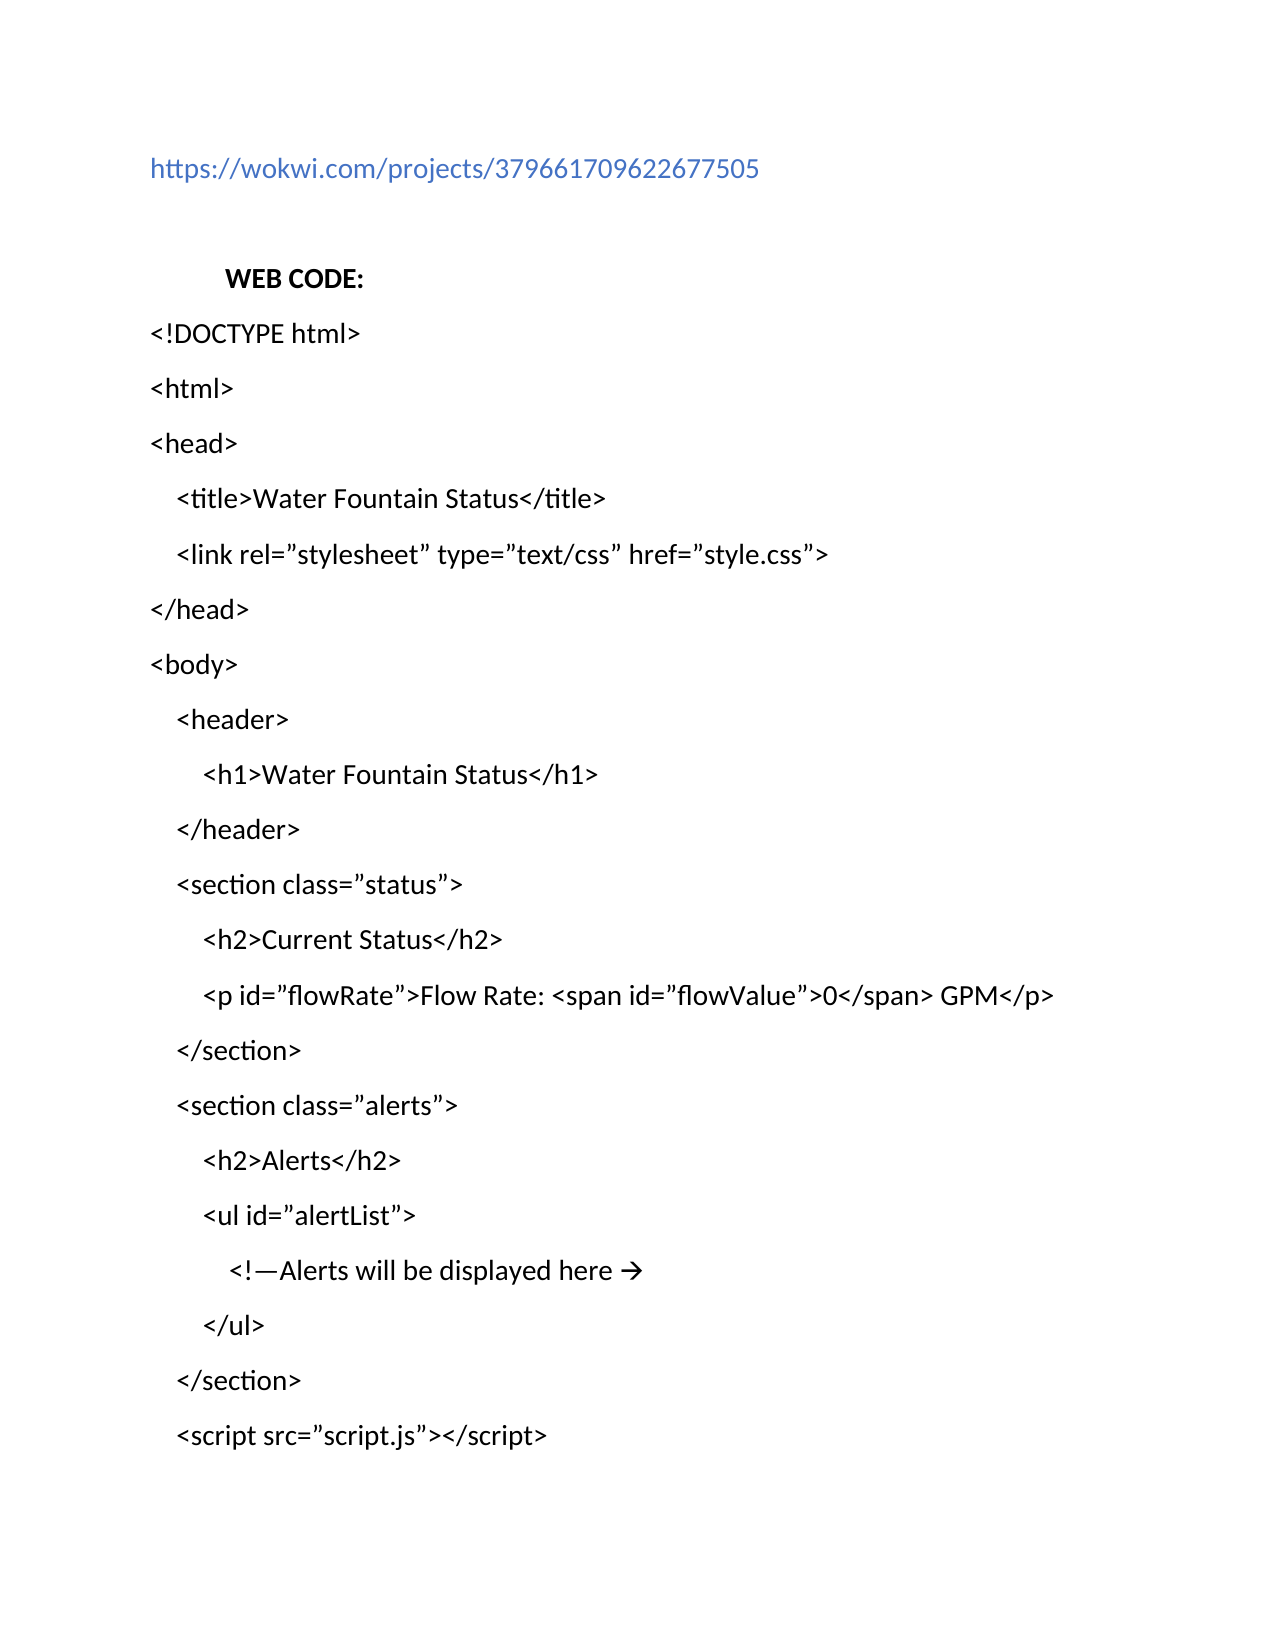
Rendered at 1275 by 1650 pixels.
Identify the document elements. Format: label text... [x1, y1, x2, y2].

text </head> [150, 591, 1125, 626]
text <head> [150, 426, 1125, 461]
text <html> [150, 370, 1125, 406]
text </section> [150, 1032, 1125, 1067]
text <section class=”status”> [150, 866, 1125, 902]
text <link rel=”stylesheet” type=”text/css” href=”style.css”> [150, 536, 1125, 571]
text </header> [150, 811, 1125, 847]
text <header> [150, 701, 1125, 737]
text <ul id=”alertList”> [150, 1197, 1125, 1233]
text <h2>Alerts</h2> [150, 1142, 1125, 1177]
text </ul> [150, 1307, 1125, 1343]
text <!—Alerts will be displayed here 🡪 [150, 1252, 1125, 1288]
text WEB CODE: [225, 260, 1125, 296]
text https://wokwi.com/projects/379661709622677505 [150, 150, 1125, 186]
text </section> [150, 1362, 1125, 1398]
text <section class=”alerts”> [150, 1087, 1125, 1122]
text <h1>Water Fountain Status</h1> [150, 756, 1125, 792]
text <p id=”flowRate”>Flow Rate: <span id=”flowValue”>0</span> GPM</p> [150, 977, 1125, 1012]
text <!DOCTYPE html> [150, 315, 1125, 351]
text <title>Water Fountain Status</title> [150, 481, 1125, 516]
text <script src=”script.js”></script> [150, 1417, 1125, 1453]
text <h2>Current Status</h2> [150, 921, 1125, 957]
text <body> [150, 646, 1125, 682]
